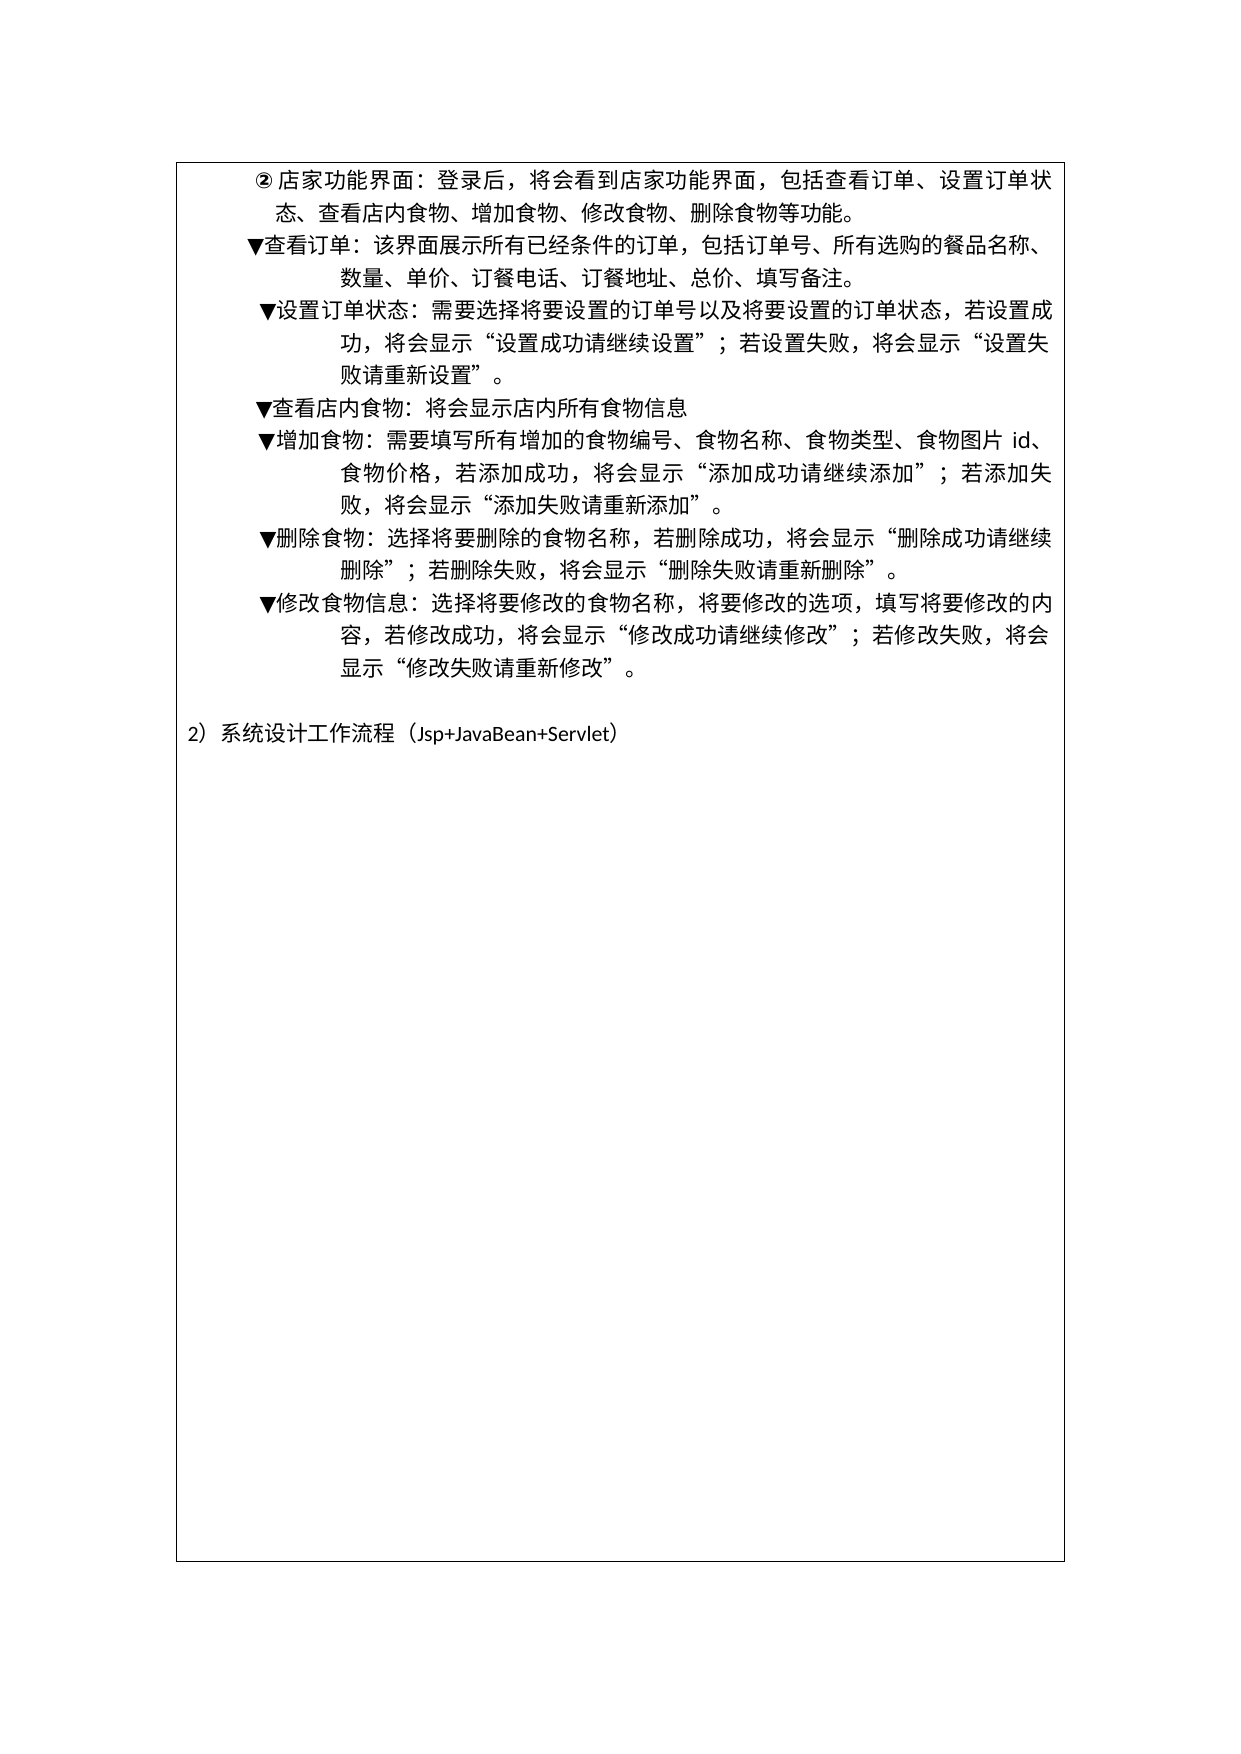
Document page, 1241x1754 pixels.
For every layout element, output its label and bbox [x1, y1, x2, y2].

table_cell [177, 163, 1064, 1561]
